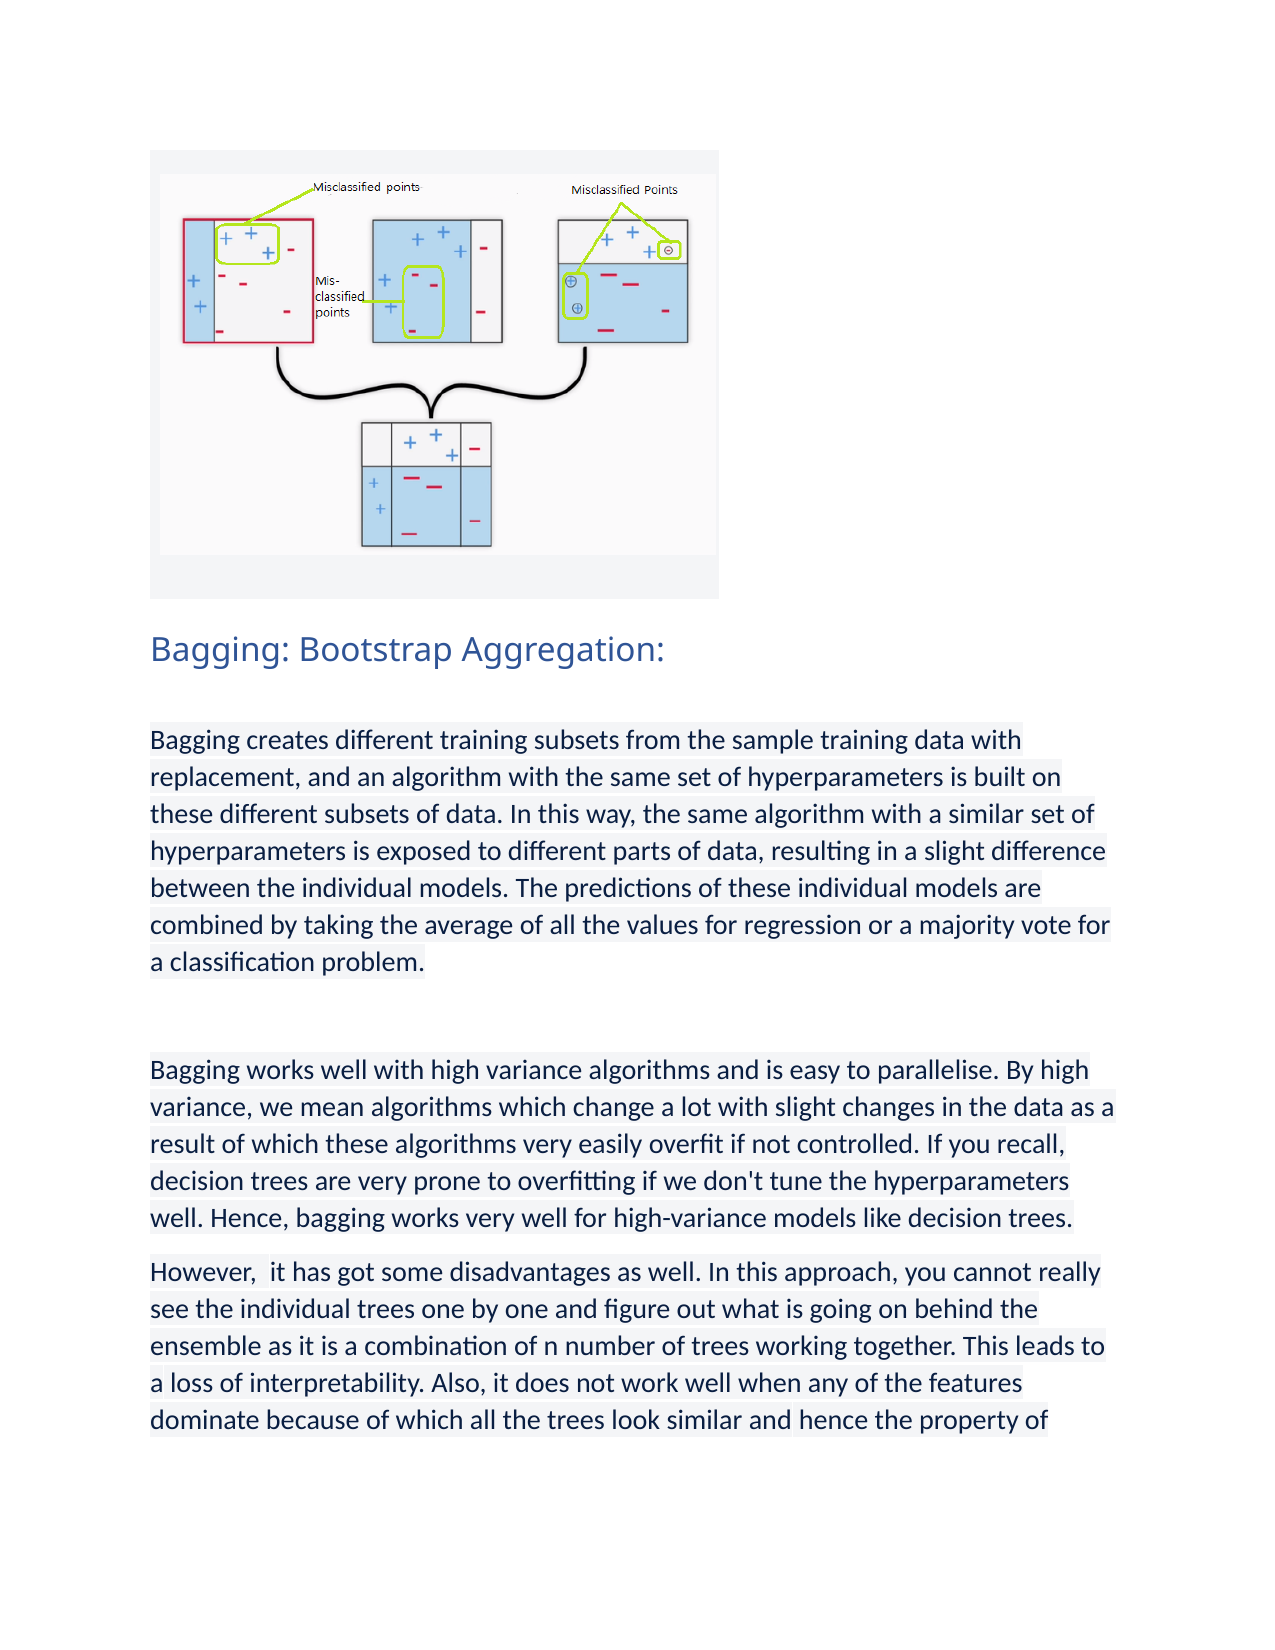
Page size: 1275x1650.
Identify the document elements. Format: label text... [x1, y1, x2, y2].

subtitle Bagging: Bootstrap Aggregation: [150, 626, 1125, 671]
text Bagging works well with high variance algorithms and is easy to parallelise. By high variance, we mean algorithms which change a lot with slight changes in the data as a result of which these algorithms very easily overfit if not controlled. If you recall, decision trees are very prone to overfitting if we don't tune the hyperparameters well. Hence, bagging works very well for high-variance models like decision trees. [150, 1052, 1125, 1234]
text Bagging creates different training subsets from the sample training data with replacement, and an algorithm with the same set of hyperparameters is built on these different subsets of data. In this way, the same algorithm with a similar set of hyperparameters is exposed to different parts of data, resulting in a slight difference between the individual models. The predictions of these individual models are combined by taking the average of all the values for regression or a majority vote for a classification problem. [150, 722, 1125, 979]
picture [150, 150, 719, 599]
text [150, 1254, 1125, 1437]
